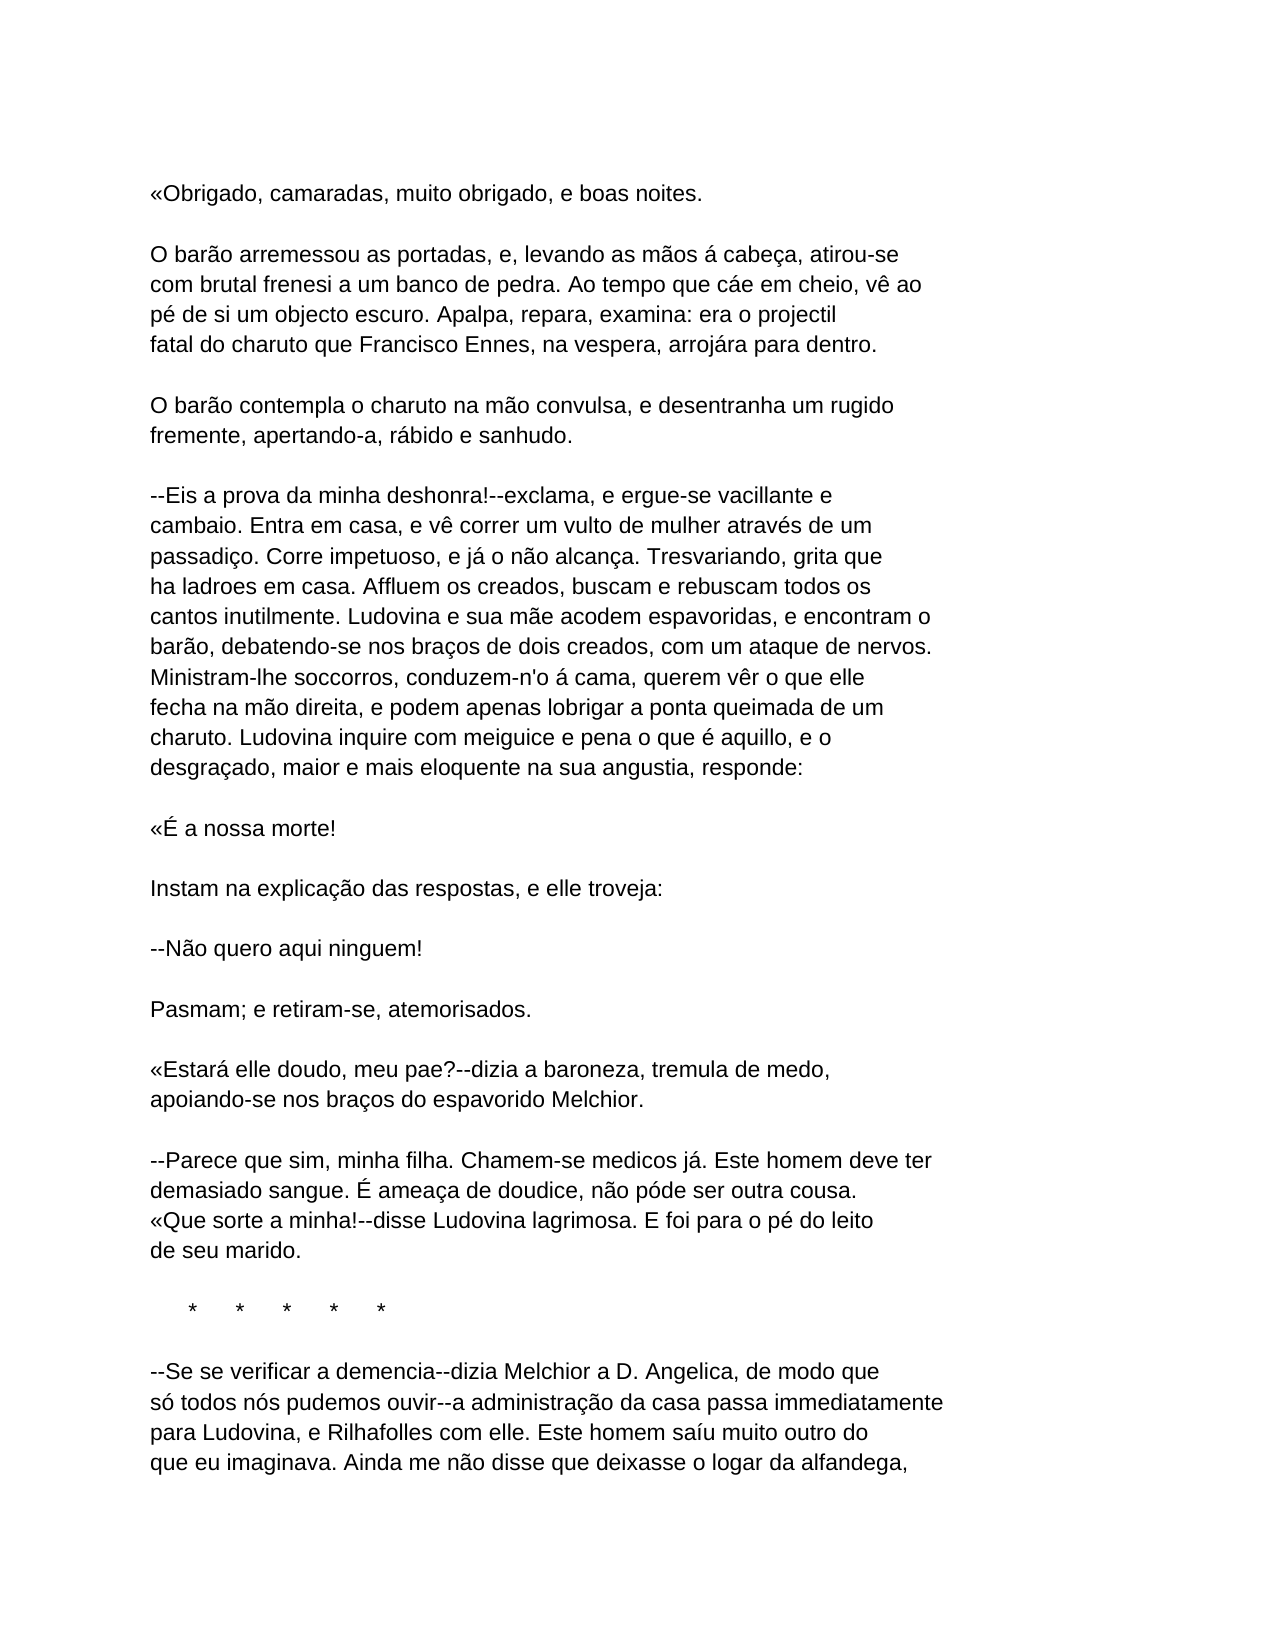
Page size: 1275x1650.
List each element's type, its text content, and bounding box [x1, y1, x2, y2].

text «Que sorte a minha!--disse Ludovina lagrimosa. E foi para o pé do leito [150, 1207, 1125, 1234]
text pé de si um objecto escuro. Apalpa, repara, examina: era o projectil [150, 301, 1125, 327]
text --Se se verificar a demencia--dizia Melchior a D. Angelica, de modo que [150, 1358, 1125, 1385]
text que eu imaginava. Ainda me não disse que deixasse o logar da alfandega, [150, 1449, 1125, 1475]
text --Não quero aqui ninguem! [150, 935, 1125, 962]
text «É a nossa morte! [150, 814, 1125, 841]
text passadiço. Corre impetuoso, e já o não alcança. Tresvariando, grita que [150, 543, 1125, 569]
text cantos inutilmente. Ludovina e sua mãe acodem espavoridas, e encontram o [150, 603, 1125, 629]
text fremente, apertando-a, rábido e sanhudo. [150, 422, 1125, 448]
text de seu marido. [150, 1237, 1125, 1264]
text O barão arremessou as portadas, e, levando as mãos á cabeça, atirou-se [150, 241, 1125, 267]
text --Eis a prova da minha deshonra!--exclama, e ergue-se vacillante e [150, 482, 1125, 509]
text só todos nós pudemos ouvir--a administração da casa passa immediatamente [150, 1388, 1125, 1415]
text --Parece que sim, minha filha. Chamem-se medicos já. Este homem deve ter [150, 1147, 1125, 1173]
text charuto. Ludovina inquire com meiguice e pena o que é aquillo, e o [150, 724, 1125, 750]
text cambaio. Entra em casa, e vê correr um vulto de mulher através de um [150, 512, 1125, 539]
text com brutal frenesi a um banco de pedra. Ao tempo que cáe em cheio, vê ao [150, 271, 1125, 297]
text Pasmam; e retiram-se, atemorisados. [150, 996, 1125, 1022]
text * * * * * [150, 1298, 1125, 1324]
text fatal do charuto que Francisco Ennes, na vespera, arrojára para dentro. [150, 331, 1125, 358]
text barão, debatendo-se nos braços de dois creados, com um ataque de nervos. [150, 633, 1125, 660]
text ha ladroes em casa. Affluem os creados, buscam e rebuscam todos os [150, 573, 1125, 599]
text Instam na explicação das respostas, e elle troveja: [150, 875, 1125, 901]
text O barão contempla o charuto na mão convulsa, e desentranha um rugido [150, 392, 1125, 418]
text demasiado sangue. É ameaça de doudice, não póde ser outra cousa. [150, 1177, 1125, 1203]
text apoiando-se nos braços do espavorido Melchior. [150, 1086, 1125, 1113]
text para Ludovina, e Rilhafolles com elle. Este homem saíu muito outro do [150, 1419, 1125, 1445]
text Ministram-lhe soccorros, conduzem-n'o á cama, querem vêr o que elle [150, 663, 1125, 690]
text fecha na mão direita, e podem apenas lobrigar a ponta queimada de um [150, 694, 1125, 720]
text desgraçado, maior e mais eloquente na sua angustia, responde: [150, 754, 1125, 781]
text «Obrigado, camaradas, muito obrigado, e boas noites. [150, 180, 1125, 207]
text «Estará elle doudo, meu pae?--dizia a baroneza, tremula de medo, [150, 1056, 1125, 1083]
